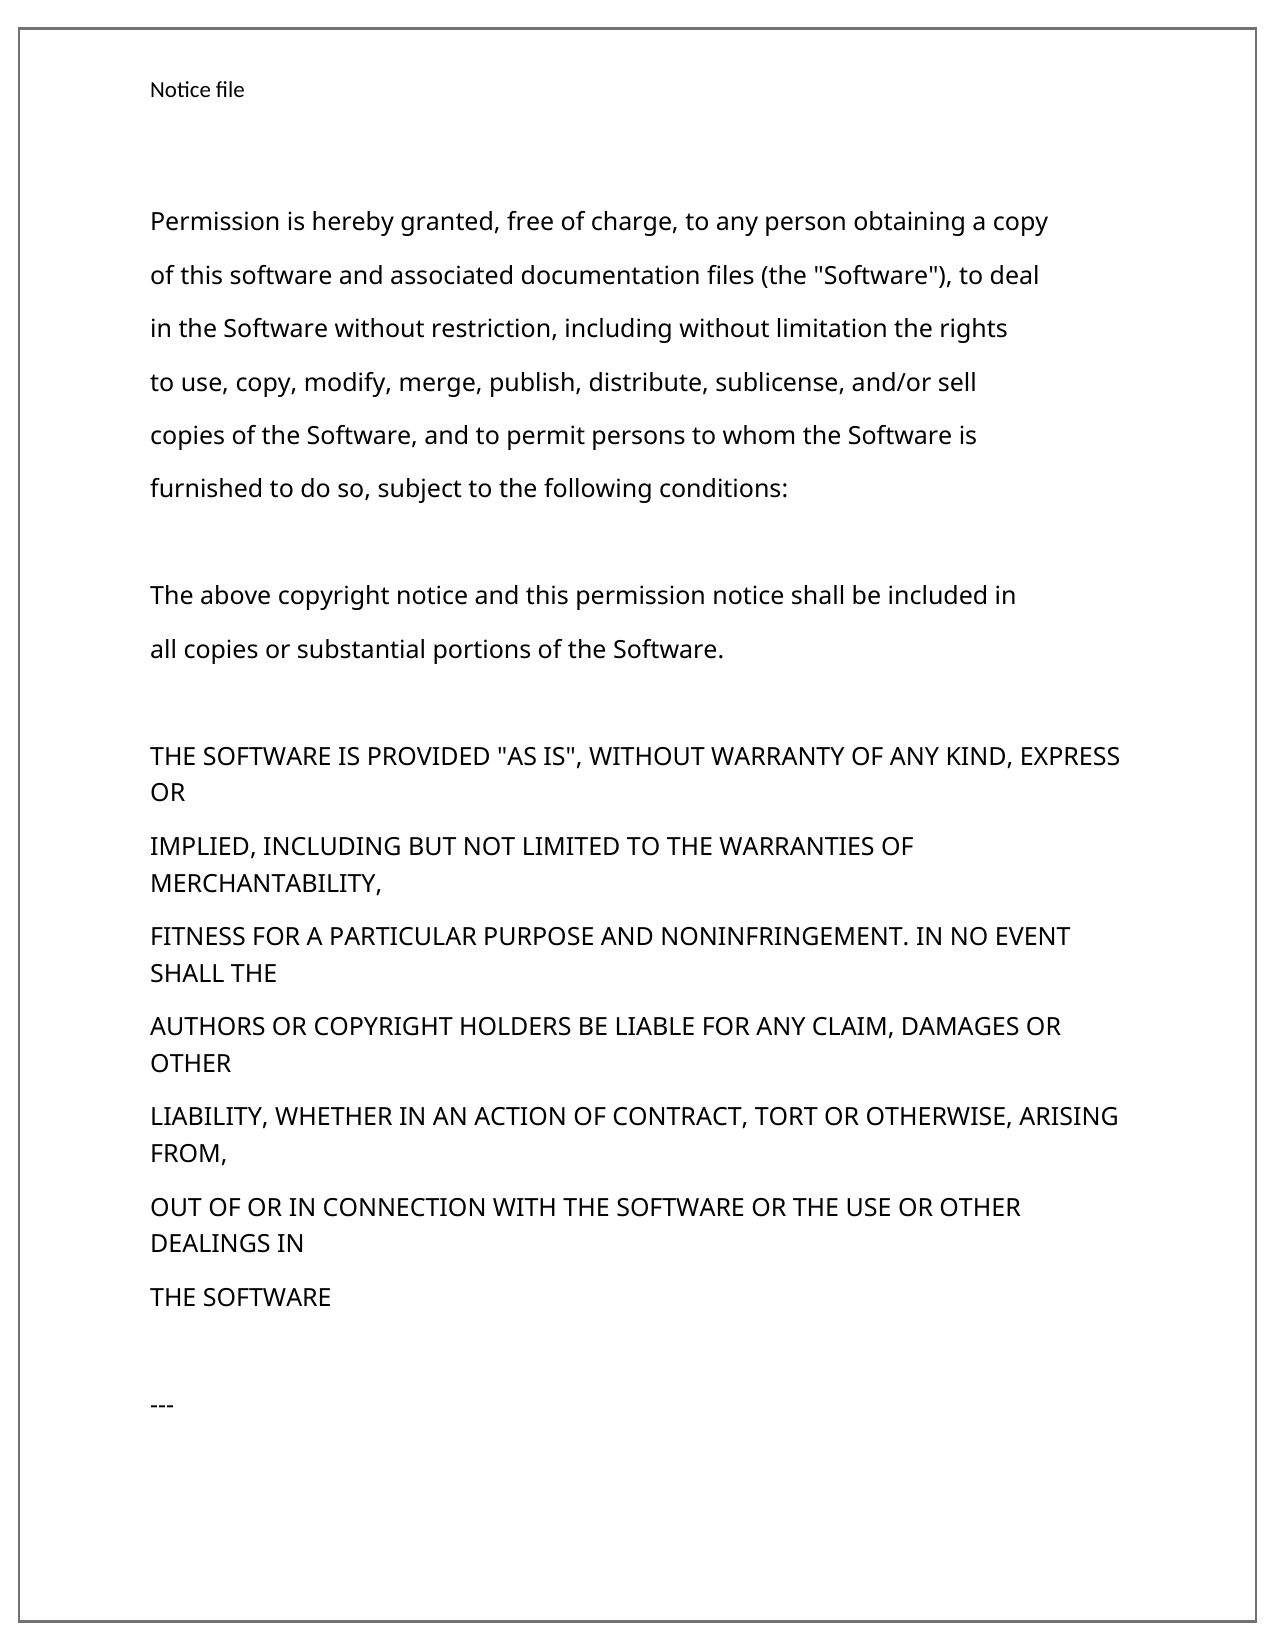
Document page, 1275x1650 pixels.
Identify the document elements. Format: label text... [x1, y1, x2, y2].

text --- [150, 1386, 1125, 1420]
text FITNESS FOR A PARTICULAR PURPOSE AND NONINFRINGEMENT. IN NO EVENT SHALL THE [150, 919, 1125, 989]
text LIABILITY, WHETHER IN AN ACTION OF CONTRACT, TORT OR OTHERWISE, ARISING FROM, [150, 1099, 1125, 1170]
text furnished to do so, subject to the following conditions: [150, 471, 1125, 505]
text OUT OF OR IN CONNECTION WITH THE SOFTWARE OR THE USE OR OTHER DEALINGS IN [150, 1189, 1125, 1260]
text AUTHORS OR COPYRIGHT HOLDERS BE LIABLE FOR ANY CLAIM, DAMAGES OR OTHER [150, 1009, 1125, 1080]
text all copies or substantial portions of the Software. [150, 631, 1125, 665]
text The above copyright notice and this permission notice shall be included in [150, 578, 1125, 612]
text Permission is hereby granted, free of charge, to any person obtaining a copy [150, 204, 1125, 238]
text in the Software without restriction, including without limitation the rights [150, 311, 1125, 345]
text THE SOFTWARE [150, 1279, 1125, 1313]
text to use, copy, modify, merge, publish, distribute, sublicense, and/or sell [150, 364, 1125, 398]
text copies of the Software, and to permit persons to whom the Software is [150, 418, 1125, 452]
text of this software and associated documentation files (the "Software"), to deal [150, 257, 1125, 291]
text THE SOFTWARE IS PROVIDED "AS IS", WITHOUT WARRANTY OF ANY KIND, EXPRESS OR [150, 738, 1125, 809]
text IMPLIED, INCLUDING BUT NOT LIMITED TO THE WARRANTIES OF MERCHANTABILITY, [150, 828, 1125, 899]
